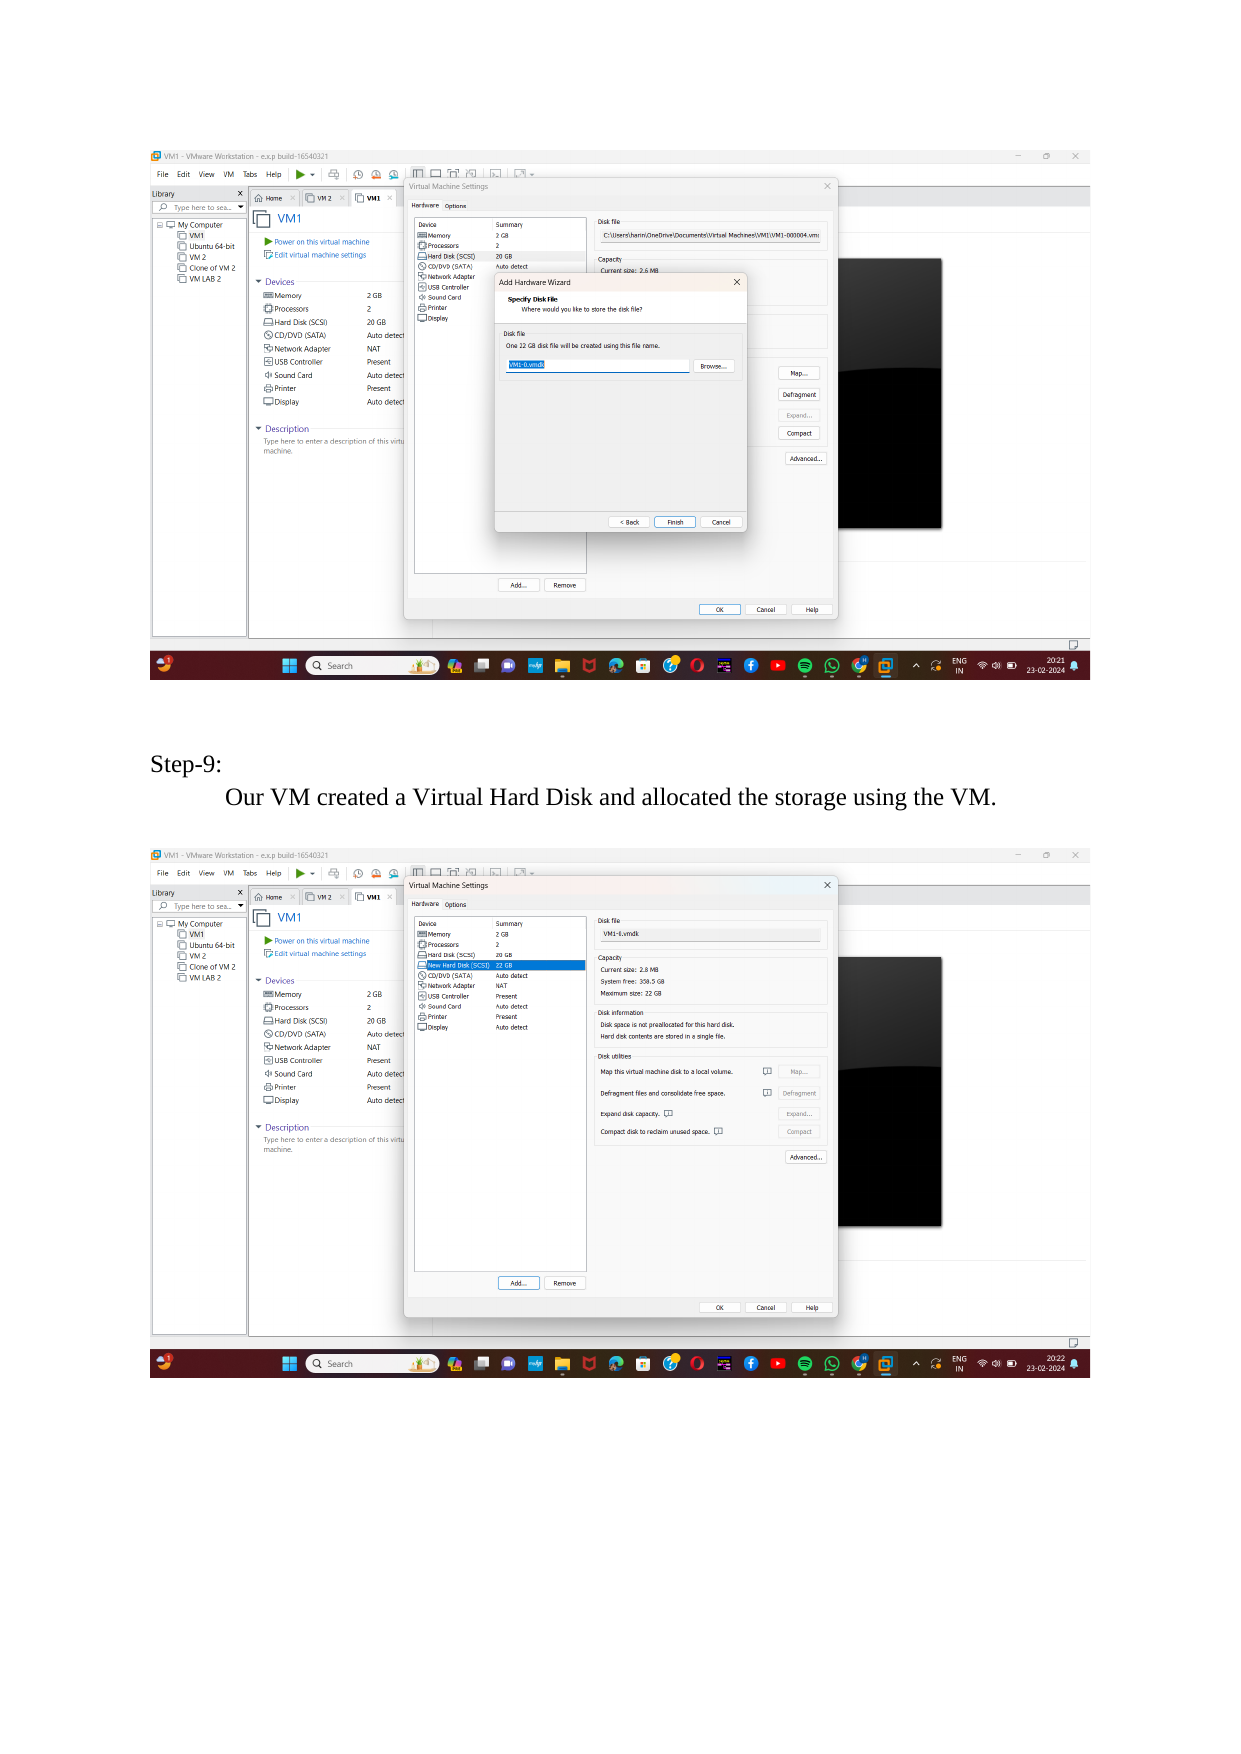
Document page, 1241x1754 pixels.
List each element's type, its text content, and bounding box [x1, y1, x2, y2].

picture [150, 150, 1091, 680]
picture [150, 848, 1091, 1378]
text Our VM created a Virtual Hard Disk and allocated the storage using the VM. [150, 782, 1090, 811]
text Step-9: [150, 749, 1090, 778]
